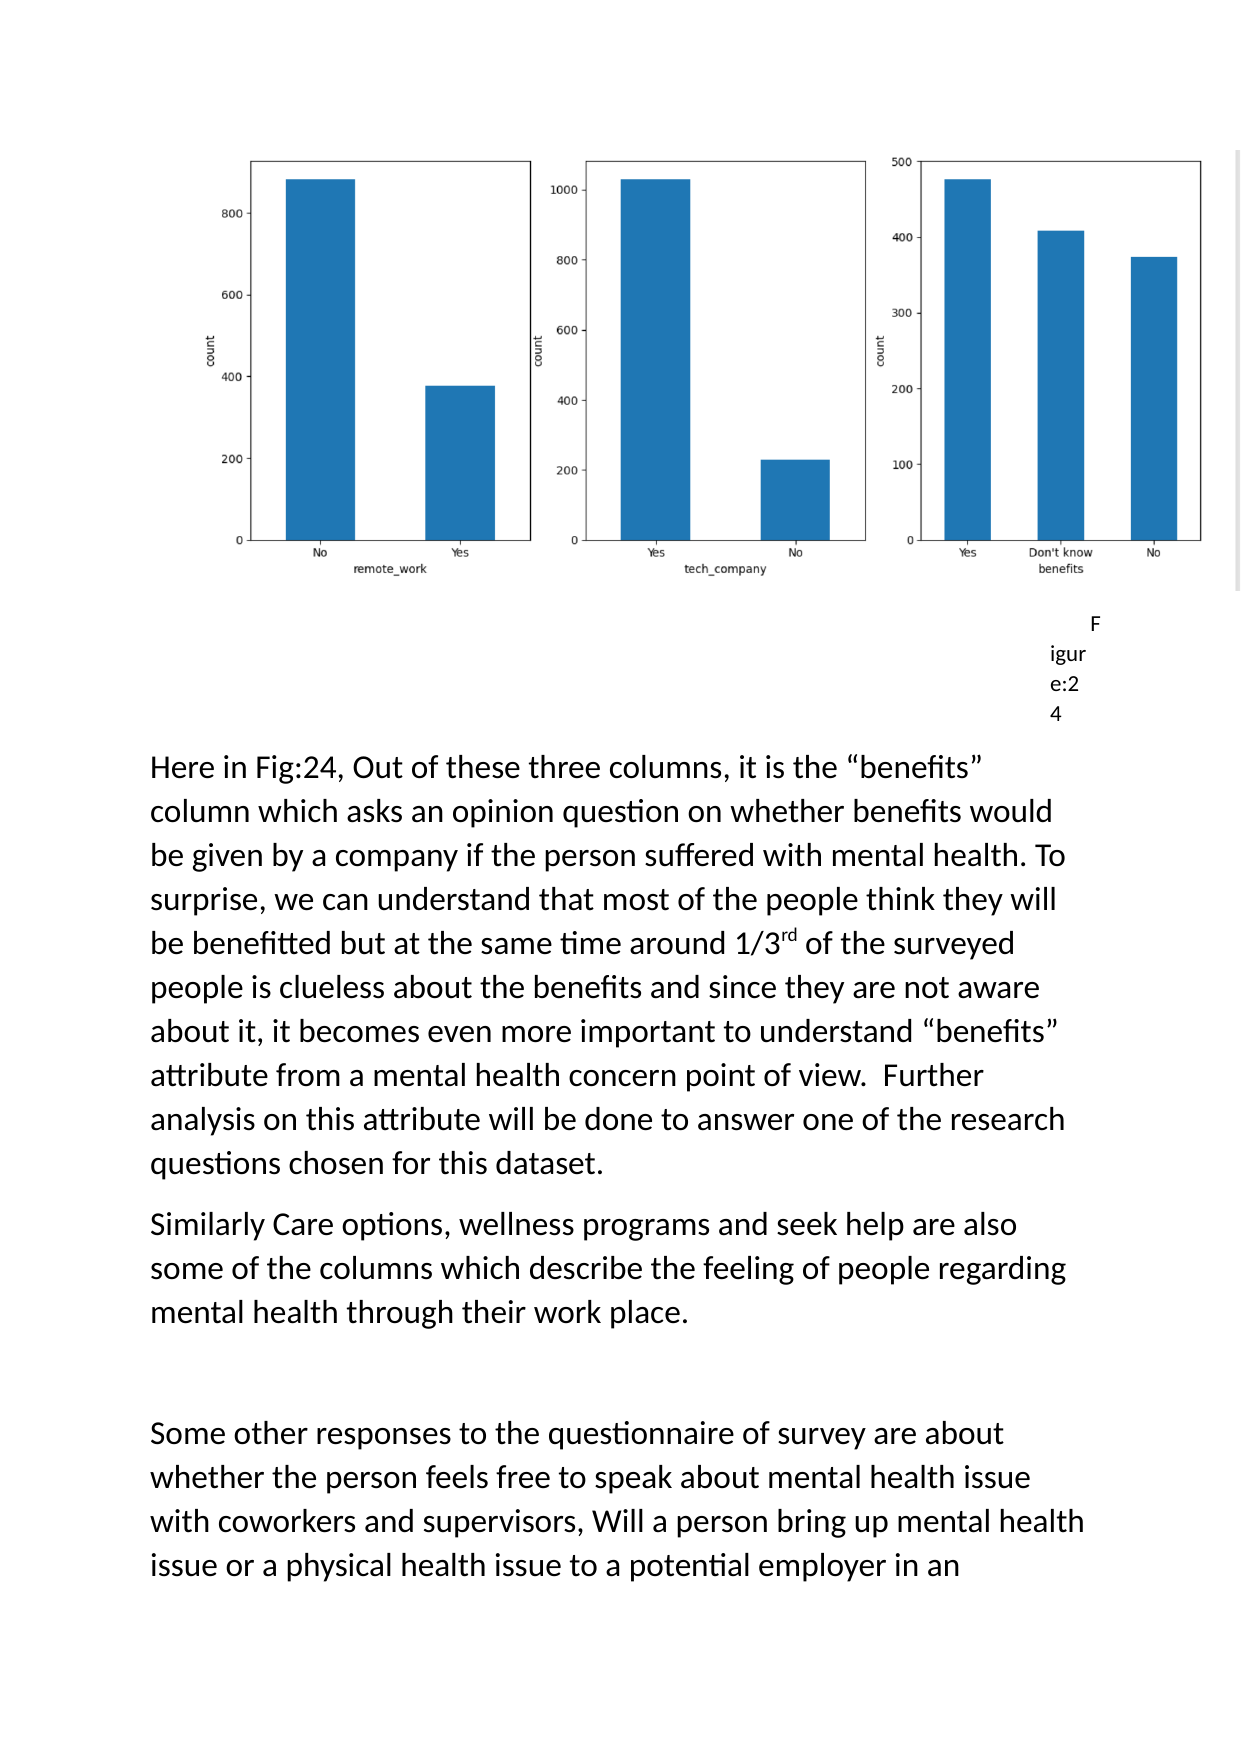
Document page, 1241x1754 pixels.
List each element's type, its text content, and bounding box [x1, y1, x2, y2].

text Similarly Care options, wellness programs and seek help are also some of the columns which describe the feeling of people regarding mental health through their work place. [150, 1203, 1090, 1331]
text Here in Fig:24, Out of these three columns, it is the “benefits” column which asks an opinion question on whether benefits would be given by a company if the person suffered with mental health. To surprise, we can understand that most of the people think they will be benefitted but at the same time around 1/3rd of the surveyed people is clueless about the benefits and since they are not aware about it, it becomes even more important to understand “benefits” attribute from a mental health concern point of view. Further analysis on this attribute will be done to answer one of the research questions chosen for this dataset. [150, 746, 1090, 1183]
picture [150, 150, 1241, 591]
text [150, 1412, 1090, 1584]
text Figure:24 [1050, 609, 1090, 728]
